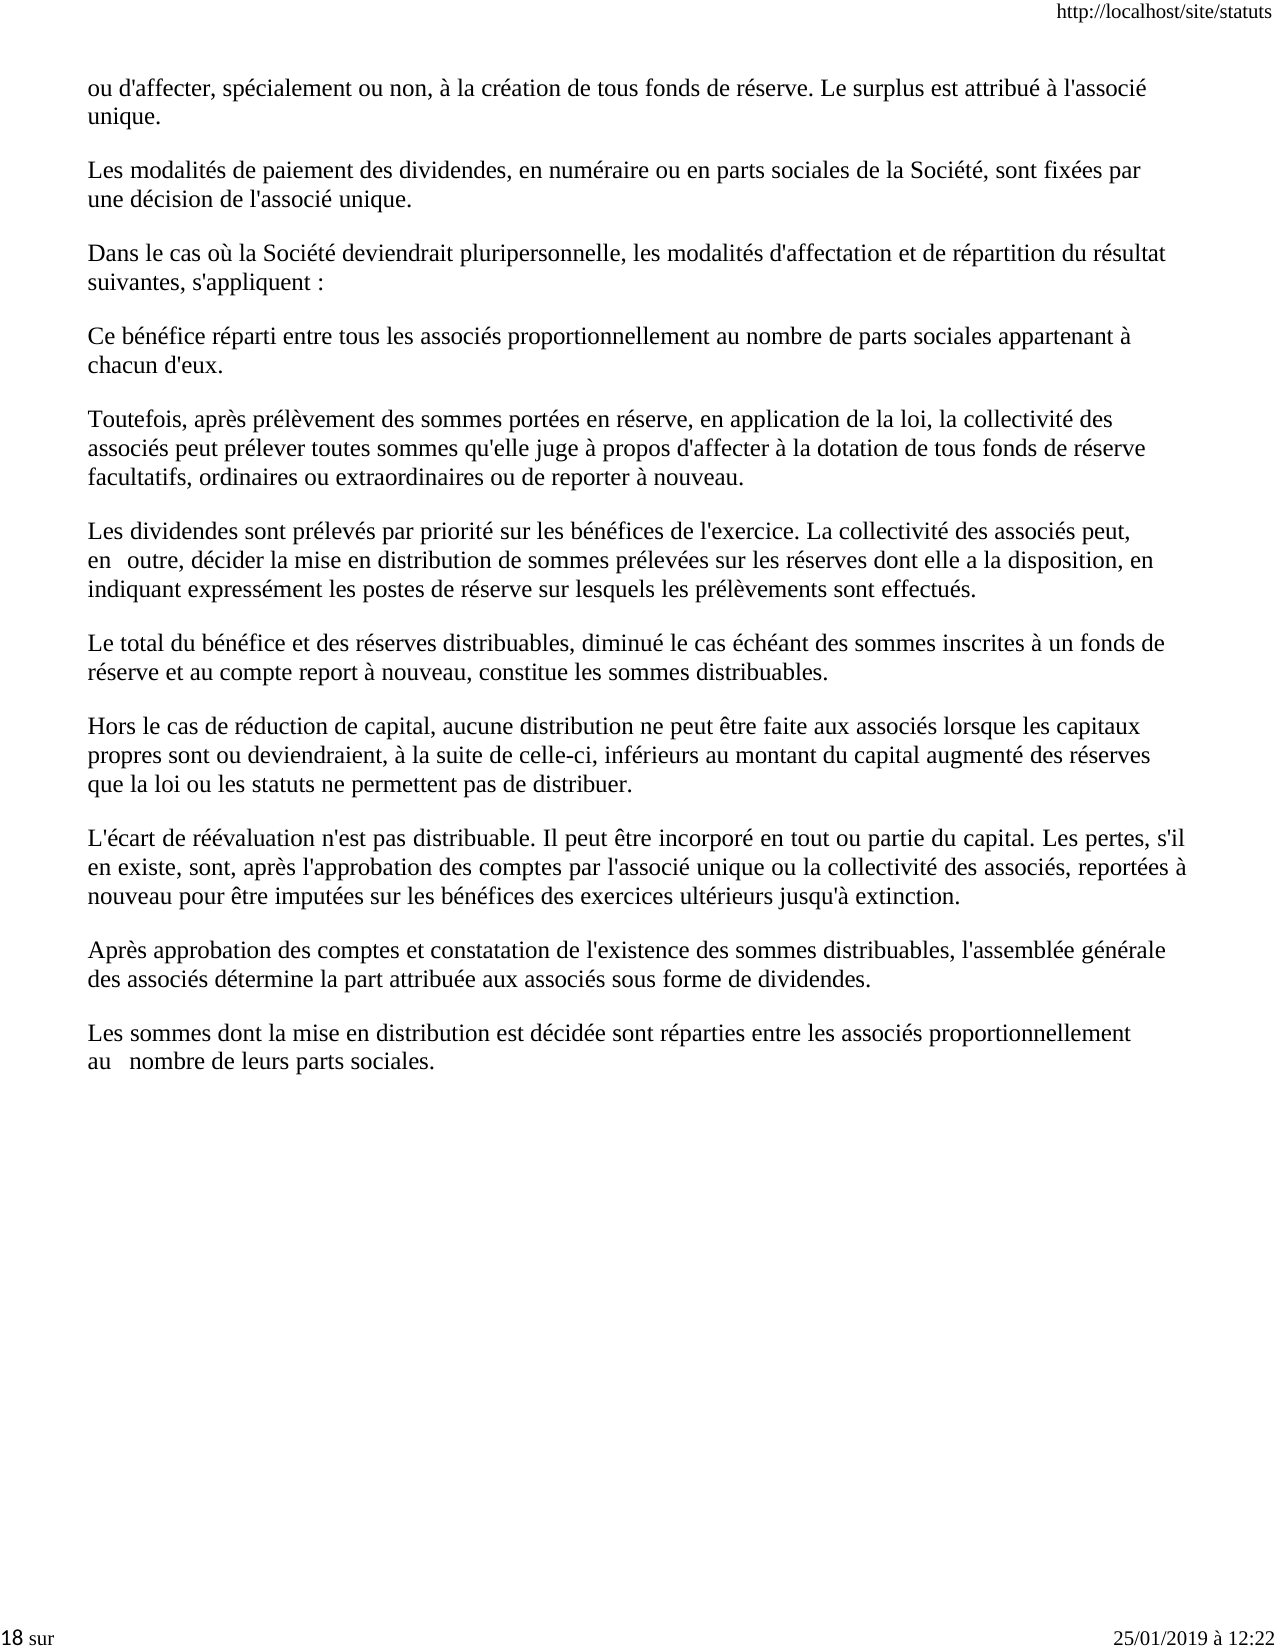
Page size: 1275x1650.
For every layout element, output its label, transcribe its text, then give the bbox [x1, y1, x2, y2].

text Les modalités de paiement des dividendes, en numéraire ou en parts sociales de la Société, sont fixées par une décision de l'associé unique. [87, 156, 1155, 213]
text Hors le cas de réduction de capital, aucune distribution ne peut être faite aux associés lorsque les capitaux propres sont ou deviendraient, à la suite de celle-ci, inférieurs au montant du capital augmenté des réserves que la loi ou les statuts ne permettent pas de distribuer. [87, 711, 1155, 798]
text Après approbation des comptes et constatation de l'existence des sommes distribuables, l'assemblée générale des associés détermine la part attribuée aux associés sous forme de dividendes. [87, 935, 1168, 992]
text Les dividendes sont prélevés par priorité sur les bénéfices de l'exercice. La collectivité des associés peut, en outre, décider la mise en distribution de sommes prélevées sur les réserves dont elle a la disposition, en indiquant expressément les postes de réserve sur lesquels les prélèvements sont effectués. [87, 516, 1155, 603]
text L'écart de réévaluation n'est pas distribuable. Il peut être incorporé en tout ou partie du capital. Les pertes, s'il en existe, sont, après l'approbation des comptes par l'associé unique ou la collectivité des associés, reportées à nouveau pour être imputées sur les bénéfices des exercices ultérieurs jusqu'à extinction. [87, 823, 1186, 909]
text Toutefois, après prélèvement des sommes portées en réserve, en application de la loi, la collectivité des associés peut prélever toutes sommes qu'elle juge à propos d'affecter à la dotation de tous fonds de réserve facultatifs, ordinaires ou extraordinaires ou de reporter à nouveau. [87, 404, 1155, 491]
text Dans le cas où la Société deviendrait pluripersonnelle, les modalités d'affectation et de répartition du résultat suivantes, s'appliquent : [87, 238, 1168, 296]
text Les sommes dont la mise en distribution est décidée sont réparties entre les associés proportionnellement au nombre de leurs parts sociales. [87, 1018, 1155, 1075]
text ou d'affecter, spécialement ou non, à la création de tous fonds de réserve. Le surplus est attribué à l'associé unique. [87, 73, 1155, 130]
text Le total du bénéfice et des réserves distribuables, diminué le cas échéant des sommes inscrites à un fonds de réserve et au compte report à nouveau, constitue les sommes distribuables. [87, 628, 1168, 686]
text Ce bénéfice réparti entre tous les associés proportionnellement au nombre de parts sociales appartenant à chacun d'eux. [87, 321, 1155, 379]
